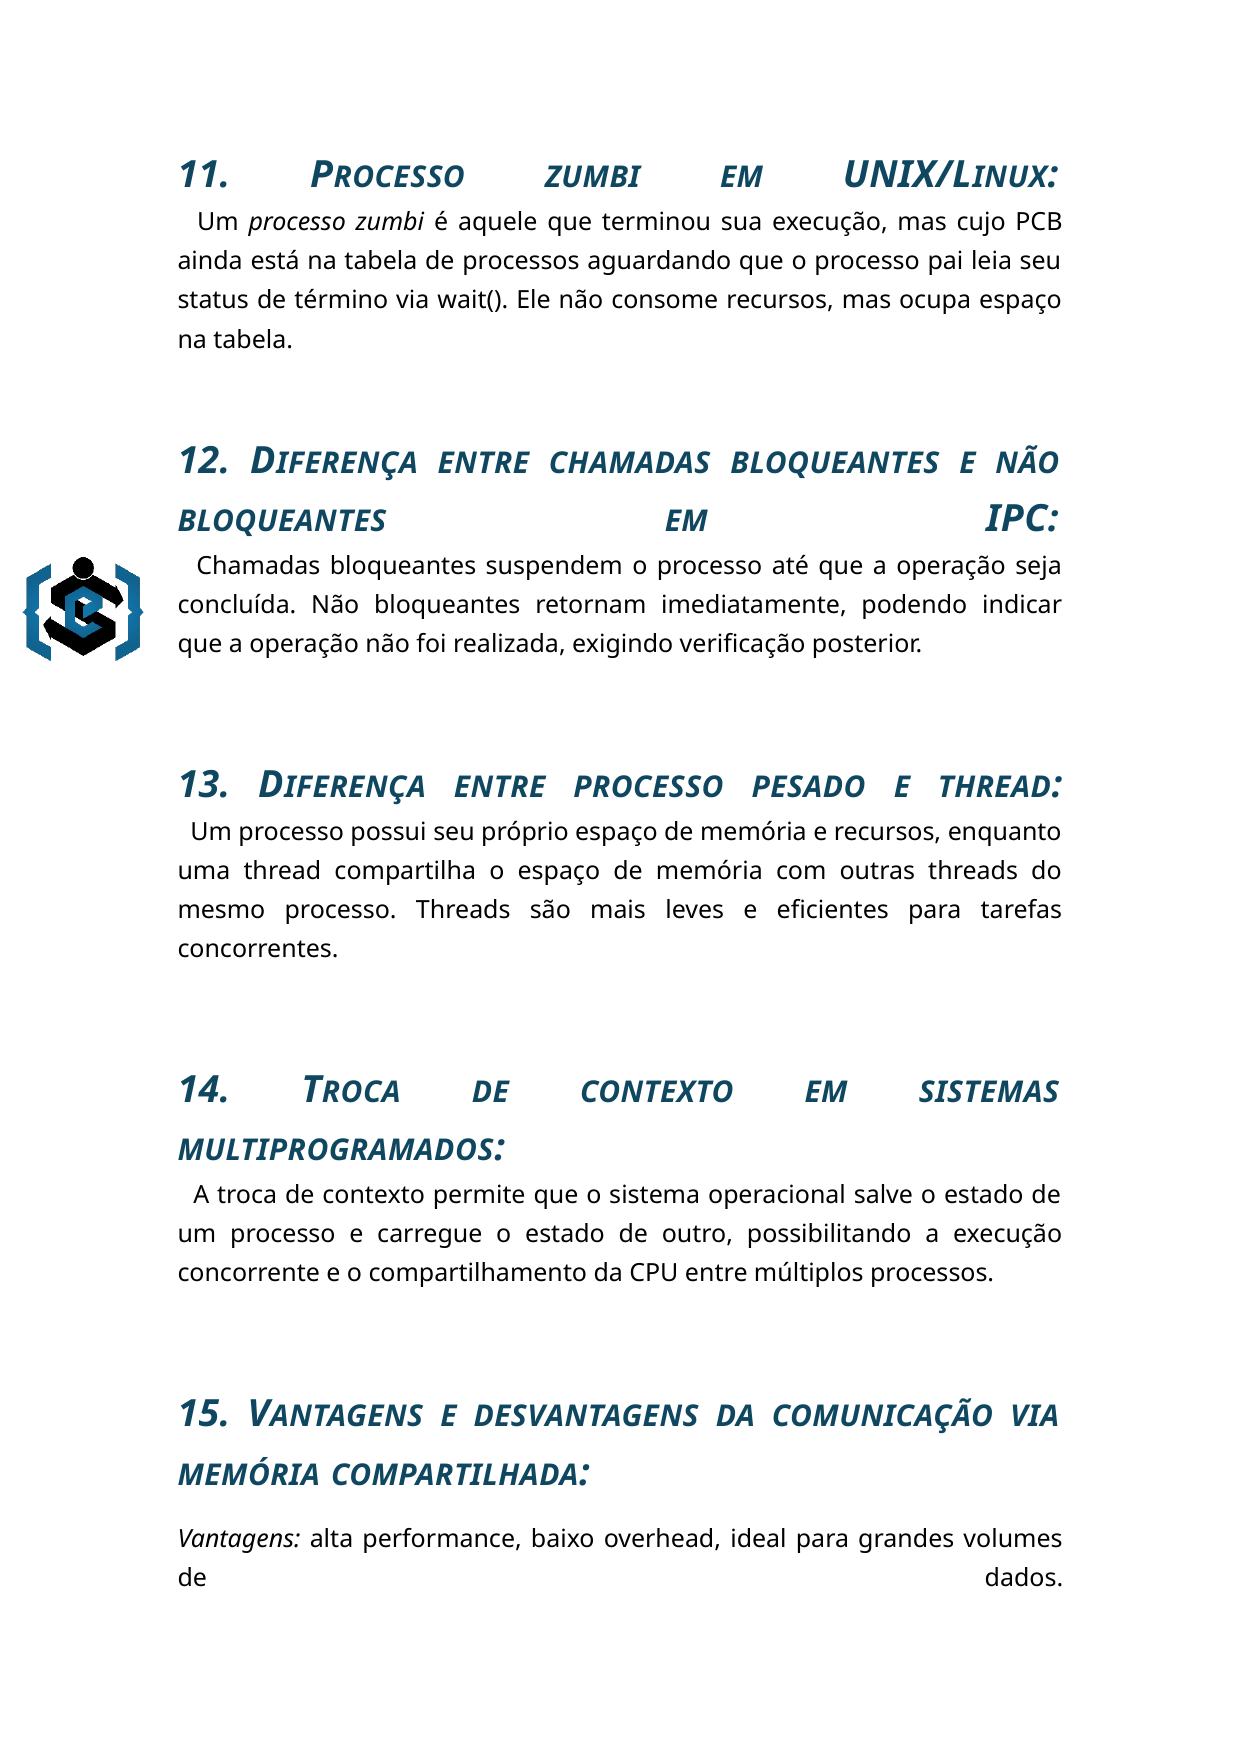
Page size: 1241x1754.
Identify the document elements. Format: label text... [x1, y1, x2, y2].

text 14. Troca de contexto em sistemas multiprogramados: A troca de contexto permite que o sistema operacional salve o estado de um processo e carregue o estado de outro, possibilitando a execução concorrente e o compartilhamento da CPU entre múltiplos processos. [177, 1062, 1063, 1289]
text 13. Diferença entre processo pesado e thread: Um processo possui seu próprio espaço de memória e recursos, enquanto uma thread compartilha o espaço de memória com outras threads do mesmo processo. Threads são mais leves e eficientes para tarefas concorrentes. [177, 757, 1063, 965]
picture [22, 557, 144, 661]
text 11. Processo zumbi em UNIX/Linux: Um processo zumbi é aquele que terminou sua execução, mas cujo PCB ainda está na tabela de processos aguardando que o processo pai leia seu status de término via wait(). Ele não consome recursos, mas ocupa espaço na tabela. [177, 148, 1063, 355]
text 12. Diferença entre chamadas bloqueantes e não bloqueantes em IPC: Chamadas bloqueantes suspendem o processo até que a operação seja concluída. Não bloqueantes retornam imediatamente, podendo indicar que a operação não foi realizada, exigindo verificação posterior. [177, 433, 1063, 660]
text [177, 1520, 1063, 1593]
text 15. Vantagens e desvantagens da comunicação via memória compartilhada: [177, 1386, 1063, 1496]
